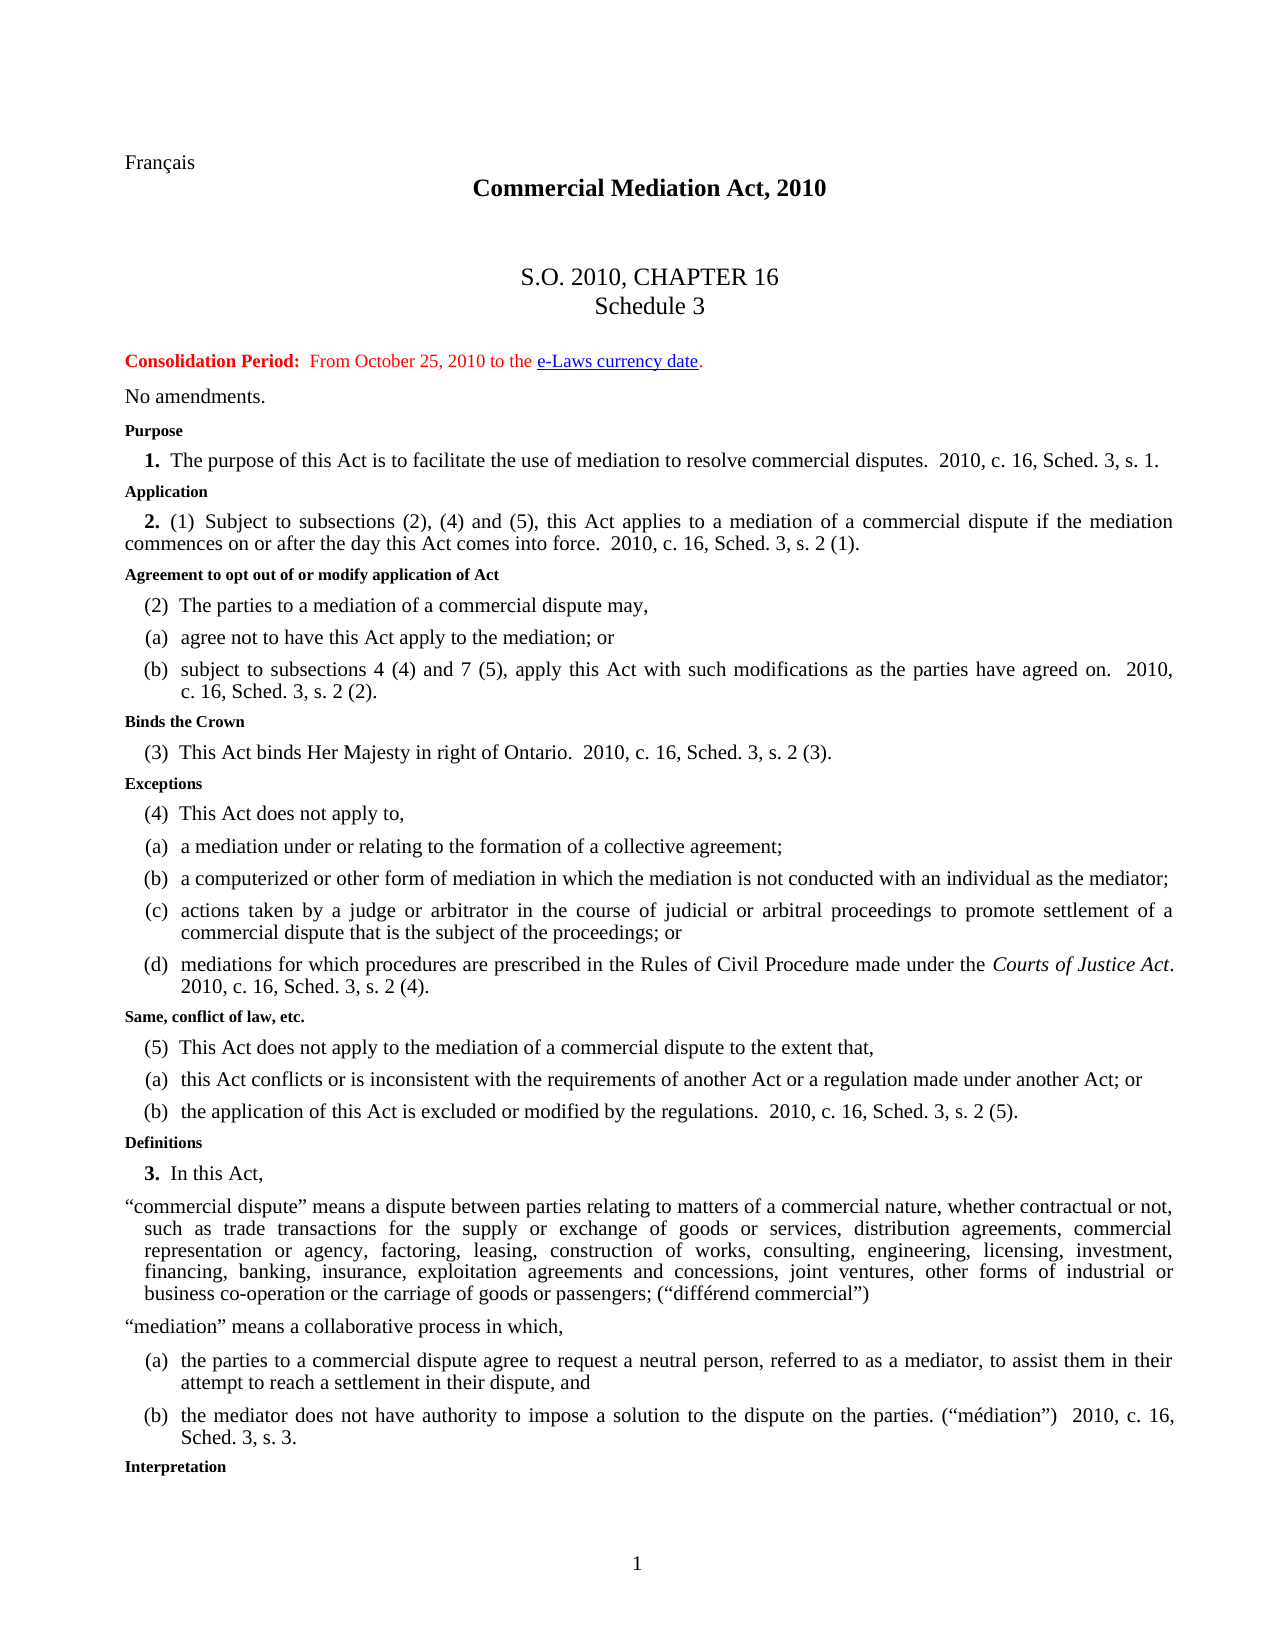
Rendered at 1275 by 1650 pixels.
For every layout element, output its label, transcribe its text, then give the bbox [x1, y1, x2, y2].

text (d) mediations for which procedures are prescribed in the Rules of Civil Procedure made under the Courts of Justice Act. 2010, c. 16, Sched. 3, s. 2 (4). [124, 954, 1174, 997]
text (b) the application of this Act is excluded or modified by the regulations. 2010, c. 16, Sched. 3, s. 2 (5). [124, 1101, 1174, 1123]
text (b) subject to subsections 4 (4) and 7 (5), apply this Act with such modifications as the parties have agreed on. 2010, c. 16, Sched. 3, s. 2 (2). [124, 659, 1174, 702]
text Same, conflict of law, etc. [124, 1008, 1174, 1027]
text (b) the mediator does not have authority to impose a solution to the dispute on the parties. (“médiation”) 2010, c. 16, Sched. 3, s. 3. [124, 1405, 1174, 1448]
text No amendments. [124, 384, 1174, 408]
text Français [124, 150, 1174, 174]
text 3. In this Act, [124, 1163, 1174, 1184]
text “mediation” means a collaborative process in which, [124, 1317, 1174, 1338]
text Agreement to opt out of or modify application of Act [124, 565, 1174, 584]
text Consolidation Period: From October 25, 2010 to the e-Laws currency date. [124, 352, 1174, 372]
text “commercial dispute” means a dispute between parties relating to matters of a commercial nature, whether contractual or not, such as trade transactions for the supply or exchange of goods or services, distribution agreements, commercial representation or agency, factoring, leasing, construction of works, consulting, engineering, licensing, investment, financing, banking, insurance, exploitation agreements and concessions, joint ventures, other forms of industrial or business co-operation or the carriage of goods or passengers; (“différend commercial”) [124, 1196, 1174, 1305]
text (5) This Act does not apply to the mediation of a commercial dispute to the extent that, [124, 1037, 1174, 1059]
title Commercial Mediation Act, 2010 [124, 174, 1174, 202]
text (b) a computerized or other form of mediation in which the mediation is not conducted with an individual as the mediator; [124, 868, 1174, 889]
text (a) a mediation under or relating to the formation of a collective agreement; [124, 836, 1174, 857]
text 1. The purpose of this Act is to facilitate the use of mediation to resolve commercial disputes. 2010, c. 16, Sched. 3, s. 1. [124, 450, 1174, 472]
text Interpretation [124, 1458, 1174, 1477]
text (3) This Act binds Her Majesty in right of Ontario. 2010, c. 16, Sched. 3, s. 2 (3). [124, 742, 1174, 764]
text Exceptions [124, 774, 1174, 793]
text Definitions [124, 1134, 1174, 1152]
text (2) The parties to a mediation of a commercial dispute may, [124, 594, 1174, 616]
text (a) the parties to a commercial dispute agree to request a neutral person, referred to as a mediator, to assist them in their attempt to reach a settlement in their dispute, and [124, 1350, 1174, 1393]
text (c) actions taken by a judge or arbitrator in the course of judicial or arbitral proceedings to promote settlement of a commercial dispute that is the subject of the proceedings; or [124, 900, 1174, 943]
text (a) agree not to have this Act apply to the mediation; or [124, 627, 1174, 648]
text 2. (1) Subject to subsections (2), (4) and (5), this Act applies to a mediation of a commercial dispute if the mediation commences on or after the day this Act comes into force. 2010, c. 16, Sched. 3, s. 2 (1). [124, 511, 1174, 555]
text Application [124, 482, 1174, 501]
text Purpose [124, 421, 1174, 440]
text Binds the Crown [124, 713, 1174, 732]
text (a) this Act conflicts or is inconsistent with the requirements of another Act or a regulation made under another Act; or [124, 1069, 1174, 1091]
text (4) This Act does not apply to, [124, 803, 1174, 825]
text S.O. 2010, CHAPTER 16 Schedule 3 [124, 262, 1174, 320]
